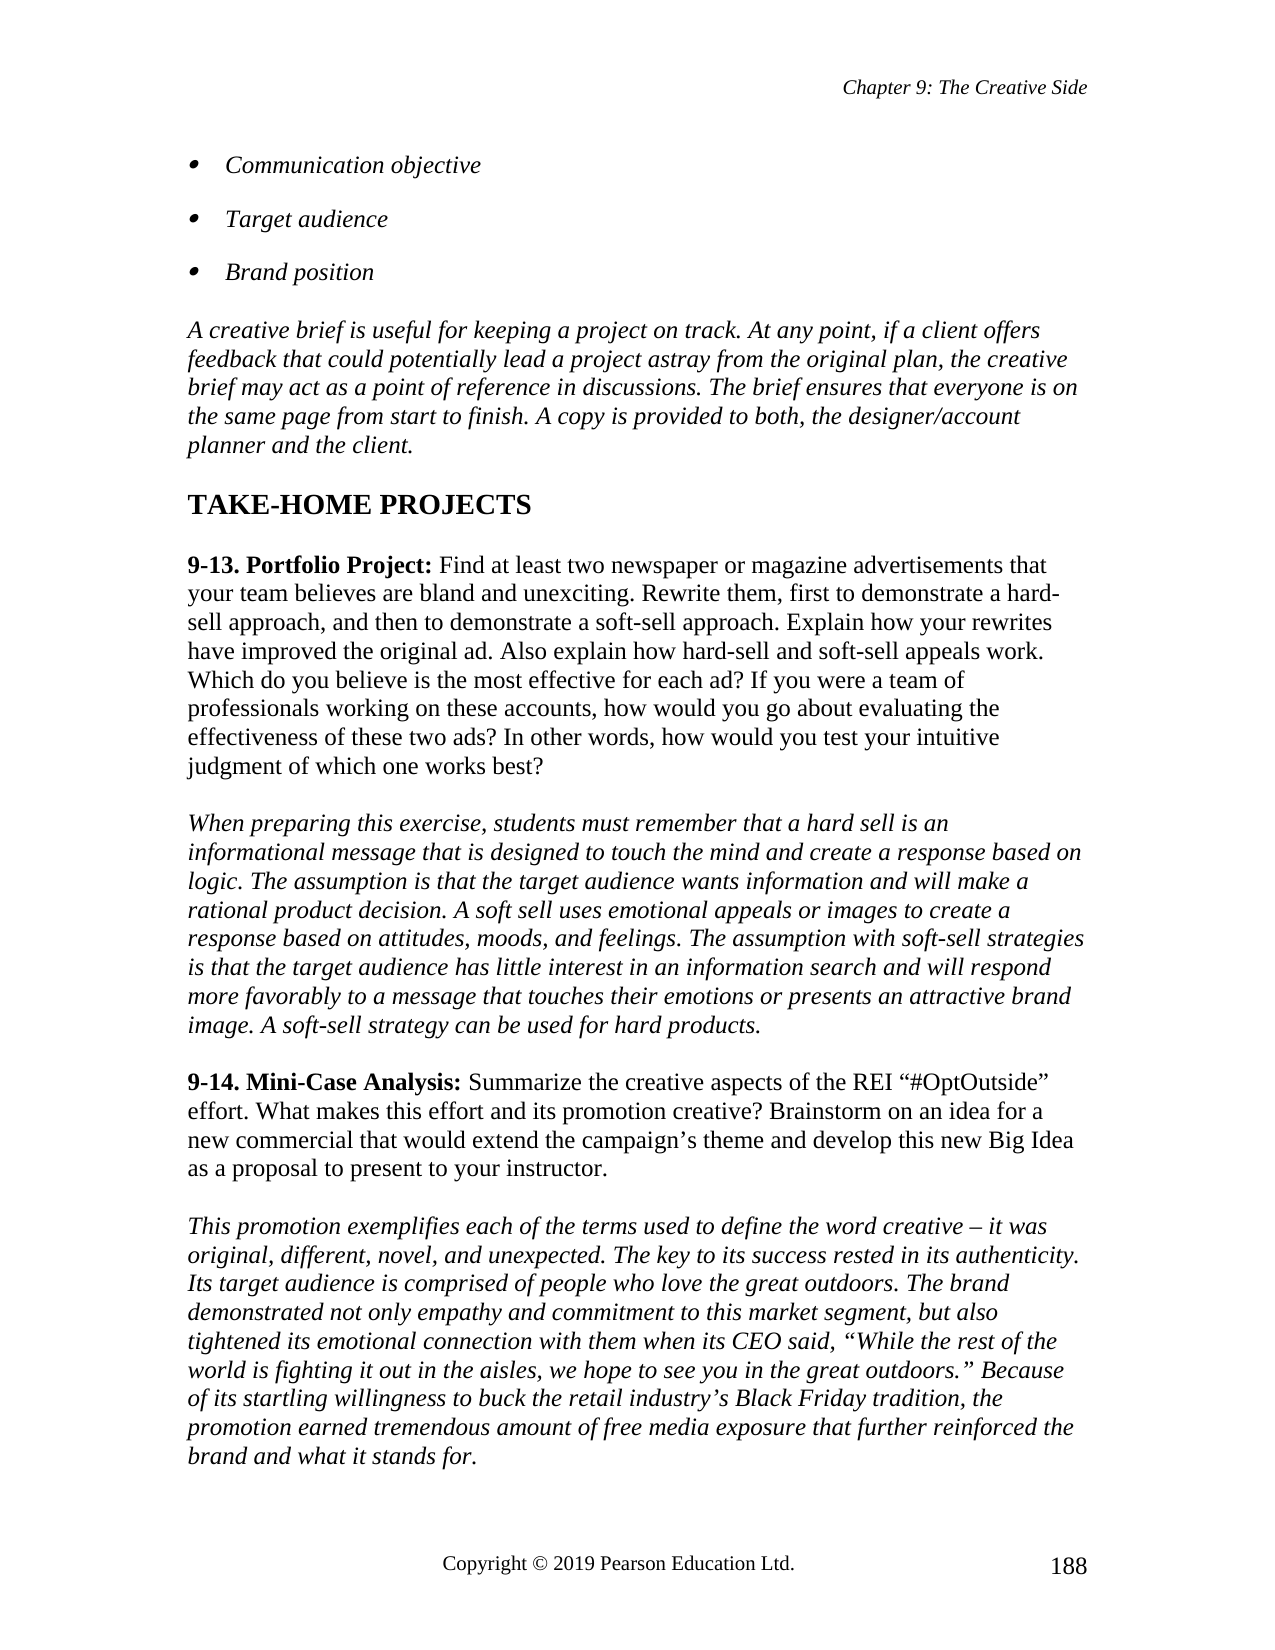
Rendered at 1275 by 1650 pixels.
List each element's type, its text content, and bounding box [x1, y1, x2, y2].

list Brand position [187, 257, 1087, 286]
list Target audience [187, 204, 1087, 232]
text This promotion exemplifies each of the terms used to define the word creative – it was original, different, novel, and unexpected. The key to its success rested in its authenticity. Its target audience is comprised of people who love the great outdoors. The brand demonstrated not only empathy and commitment to this market segment, but also tightened its emotional connection with them when its CEO said, “While the rest of the world is fighting it out in the aisles, we hope to see you in the great outdoors.” Because of its startling willingness to buck the retail industry’s Black Friday tradition, the promotion earned tremendous amount of free media exposure that further reinforced the brand and what it stands for. [187, 1211, 1087, 1470]
text 9-13. Portfolio Project: Find at least two newspaper or magazine advertisements that your team believes are bland and unexciting. Rewrite them, first to demonstrate a hard-sell approach, and then to demonstrate a soft-sell approach. Explain how your rewrites have improved the original ad. Also explain how hard-sell and soft-sell appeals work. Which do you believe is the most effective for each ad? If you were a team of professionals working on these accounts, how would you go about evaluating the effectiveness of these two ads? In other words, how would you test your intuitive judgment of which one works best? [187, 550, 1087, 780]
text 9-14. Mini-Case Analysis: Summarize the creative aspects of the REI “#OptOutside” effort. What makes this effort and its promotion creative? Brainstorm on an idea for a new commercial that would extend the campaign’s theme and develop this new Big Idea as a proposal to present to your instructor. [187, 1067, 1087, 1182]
text When preparing this exercise, students must remember that a hard sell is an informational message that is designed to touch the mind and create a response based on logic. The assumption is that the target audience wants information and will make a rational product decision. A soft sell uses emotional appeals or images to create a response based on attitudes, moods, and feelings. The assumption with soft-sell strategies is that the target audience has little interest in an information search and will respond more favorably to a message that touches their emotions or presents an attractive brand image. A soft-sell strategy can be used for hard products. [187, 808, 1087, 1038]
list Communication objective [187, 150, 1087, 179]
text A creative brief is useful for keeping a project on track. At any point, if a client offers feedback that could potentially lead a project astray from the original plan, the creative brief may act as a point of reference in discussions. The brief ensures that everyone is on the same page from start to finish. A copy is provided to both, the designer/account planner and the client. [187, 315, 1087, 459]
text take-home Projects [187, 487, 1087, 521]
